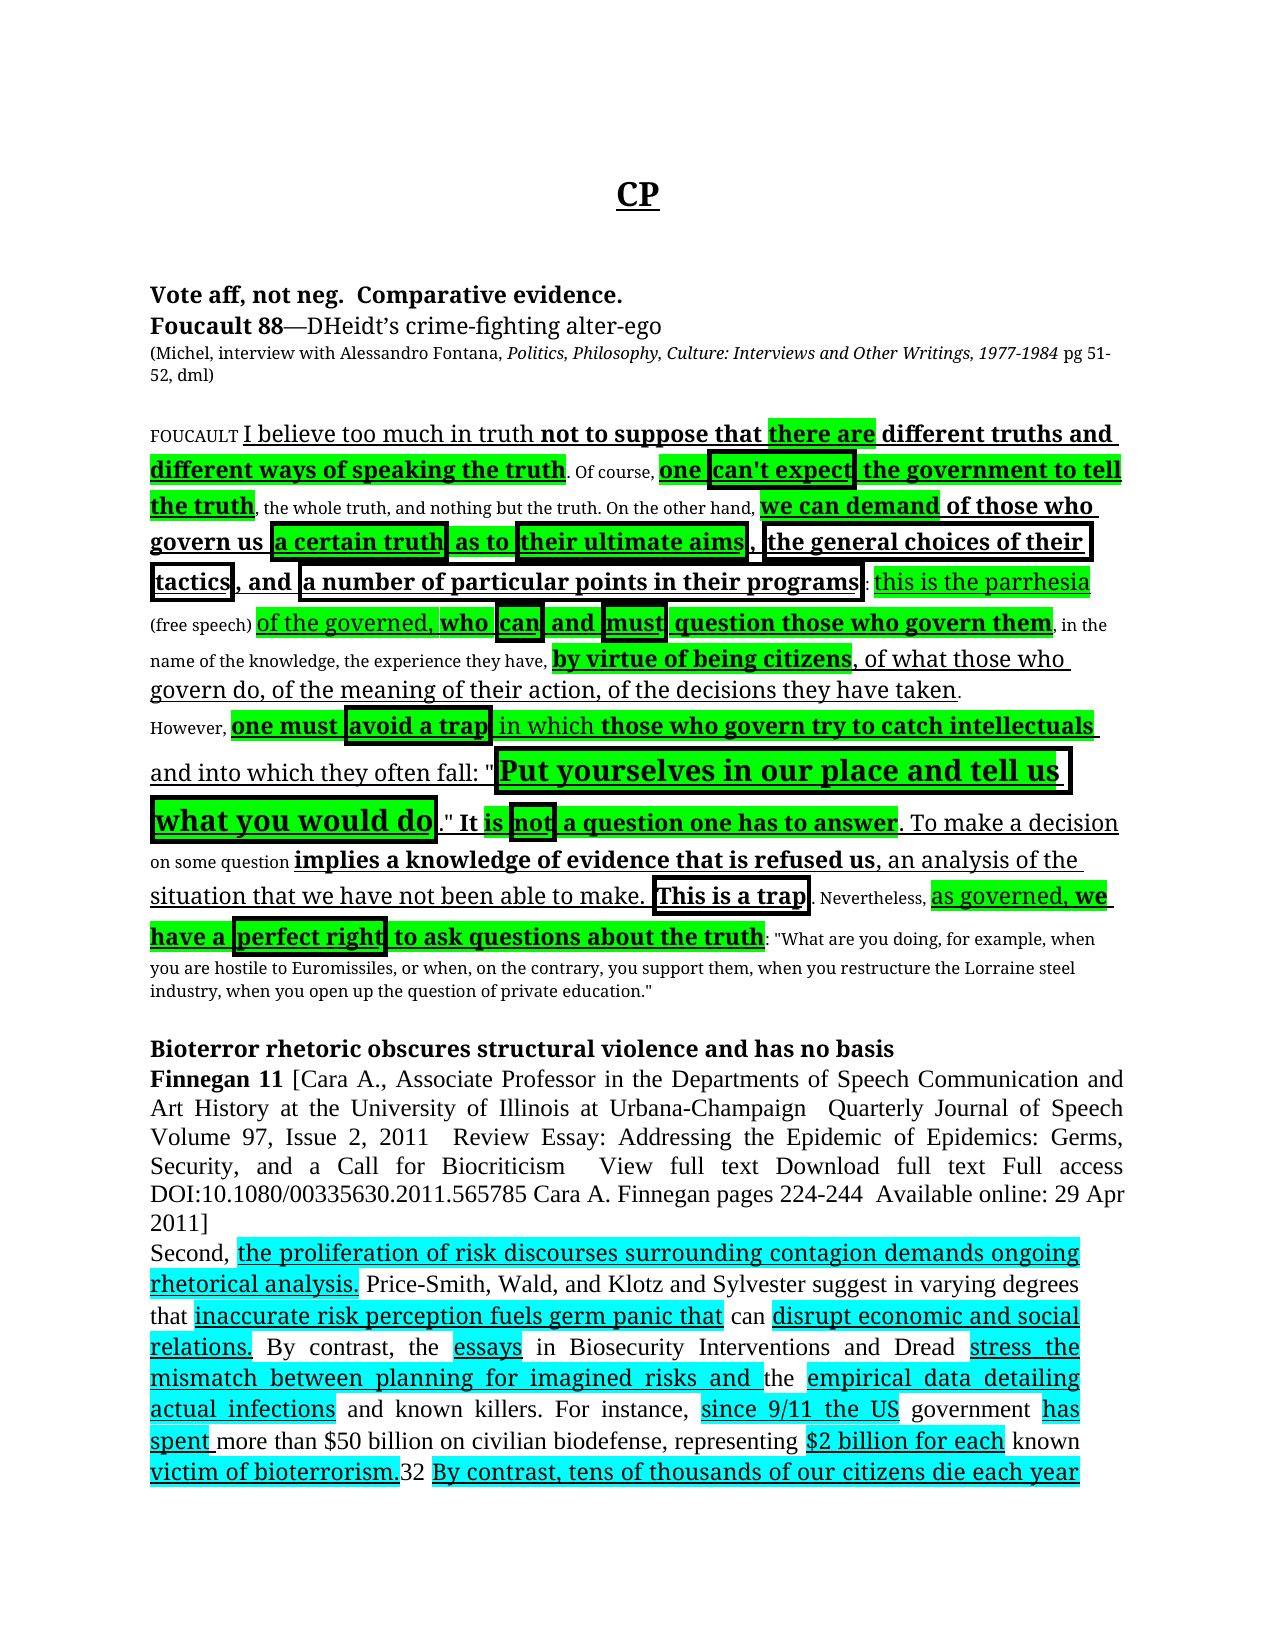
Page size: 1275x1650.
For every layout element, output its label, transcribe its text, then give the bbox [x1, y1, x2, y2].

subtitle Vote aff, not neg. Comparative evidence. [150, 279, 1125, 310]
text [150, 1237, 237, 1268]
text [150, 1393, 1080, 1487]
text Finnegan 11 [Cara A., Associate Professor in the Departments of Speech Communication and Art History at the University of Illinois at Urbana-Champaign Quarterly Journal of Speech Volume 97, Issue 2, 2011 Review Essay: Addressing the Epidemic of Epidemics: Germs, Security, and a Call for Biocriticism View full text Download full text Full access DOI:10.1080/00335630.2011.565785 Cara A. Finnegan pages 224-244 Available online: 29 Apr 2011] [150, 1064, 1125, 1237]
text However, one must avoid a trap in which those who govern try to catch intellectuals and into which they often fall: "Put yourselves in our place and tell us what you would do." It is not a question one has to answer. To make a decision on some question implies a knowledge of evidence that is refused us, an analysis of the situation that we have not been able to make. This is a trap. Nevertheless, as governed, we have a perfect right to ask questions about the truth: "What are you doing, for example, when you are hostile to Euromissiles, or when, on the contrary, you support them, when you restructure the Lorraine steel industry, when you open up the question of private education." [150, 705, 1125, 1002]
text Foucault 88—DHeidt’s crime-fighting alter-ego [150, 310, 1125, 341]
subtitle cp [150, 171, 1125, 216]
subtitle Bioterror rhetoric obscures structural violence and has no basis [150, 1033, 1125, 1064]
text (Michel, interview with Alessandro Fontana, Politics, Philosophy, Culture: Interviews and Other Writings, 1977-1984 pg 51-52, dml) [150, 341, 1125, 387]
text FOUCAULT I believe too much in truth not to suppose that there are different truths and different ways of speaking the truth. Of course, one can't expect the government to tell the truth, the whole truth, and nothing but the truth. On the other hand, we can demand of those who govern us a certain truth as to their ultimate aims, the general choices of their tactics, and a number of particular points in their programs: this is the parrhesia (free speech) of the governed, who can and must question those who govern them, in the name of the knowledge, the experience they have, by virtue of being citizens, of what those who govern do, of the meaning of their action, of the decisions they have taken. [150, 418, 1125, 705]
